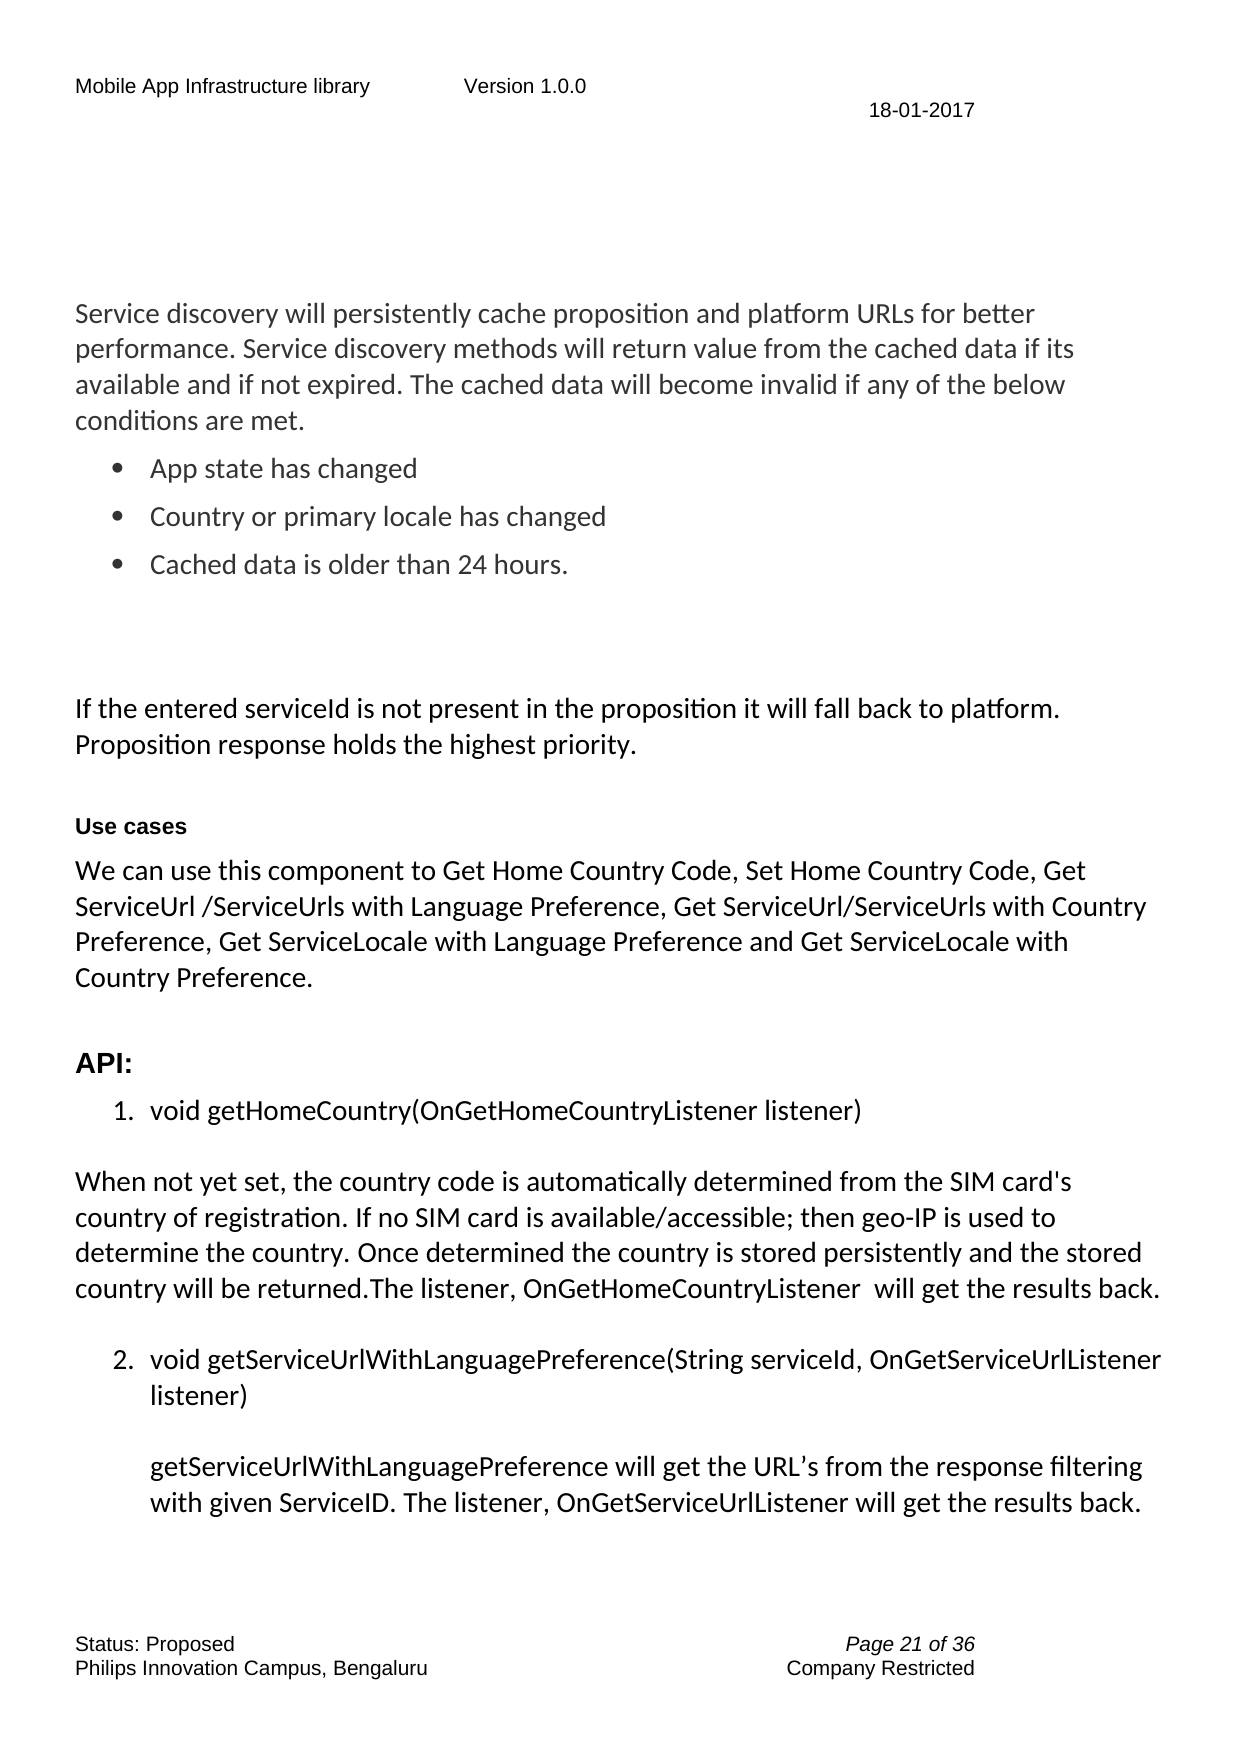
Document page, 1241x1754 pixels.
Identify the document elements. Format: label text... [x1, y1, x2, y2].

list Cached data is older than 24 hours. [112, 546, 1165, 582]
text We can use this component to Get Home Country Code, Set Home Country Code, Get ServiceUrl /ServiceUrls with Language Preference, Get ServiceUrl/ServiceUrls with Country Preference, Get ServiceLocale with Language Preference and Get ServiceLocale with Country Preference. [75, 852, 1165, 994]
list void getServiceUrlWithLanguagePreference(String serviceId, OnGetServiceUrlListener listener) [112, 1341, 1165, 1412]
list void getHomeCountry(OnGetHomeCountryListener listener) [112, 1092, 1165, 1127]
text getServiceUrlWithLanguagePreference will get the URL’s from the response filtering with given ServiceID. The listener, OnGetServiceUrlListener will get the results back. [150, 1448, 1165, 1519]
list Country or primary locale has changed [112, 498, 1165, 534]
text When not yet set, the country code is automatically determined from the SIM card's country of registration. If no SIM card is available/accessible; then geo-IP is used to determine the country. Once determined the country is stored persistently and the stored country will be returned.The listener, OnGetHomeCountryListener will get the results back. [75, 1163, 1165, 1306]
text If the entered serviceId is not present in the proposition it will fall back to platform. Proposition response holds the highest priority. [75, 691, 1165, 762]
list App state has changed [112, 450, 1165, 486]
text API: [75, 1046, 1165, 1079]
text Use cases [75, 813, 1165, 839]
